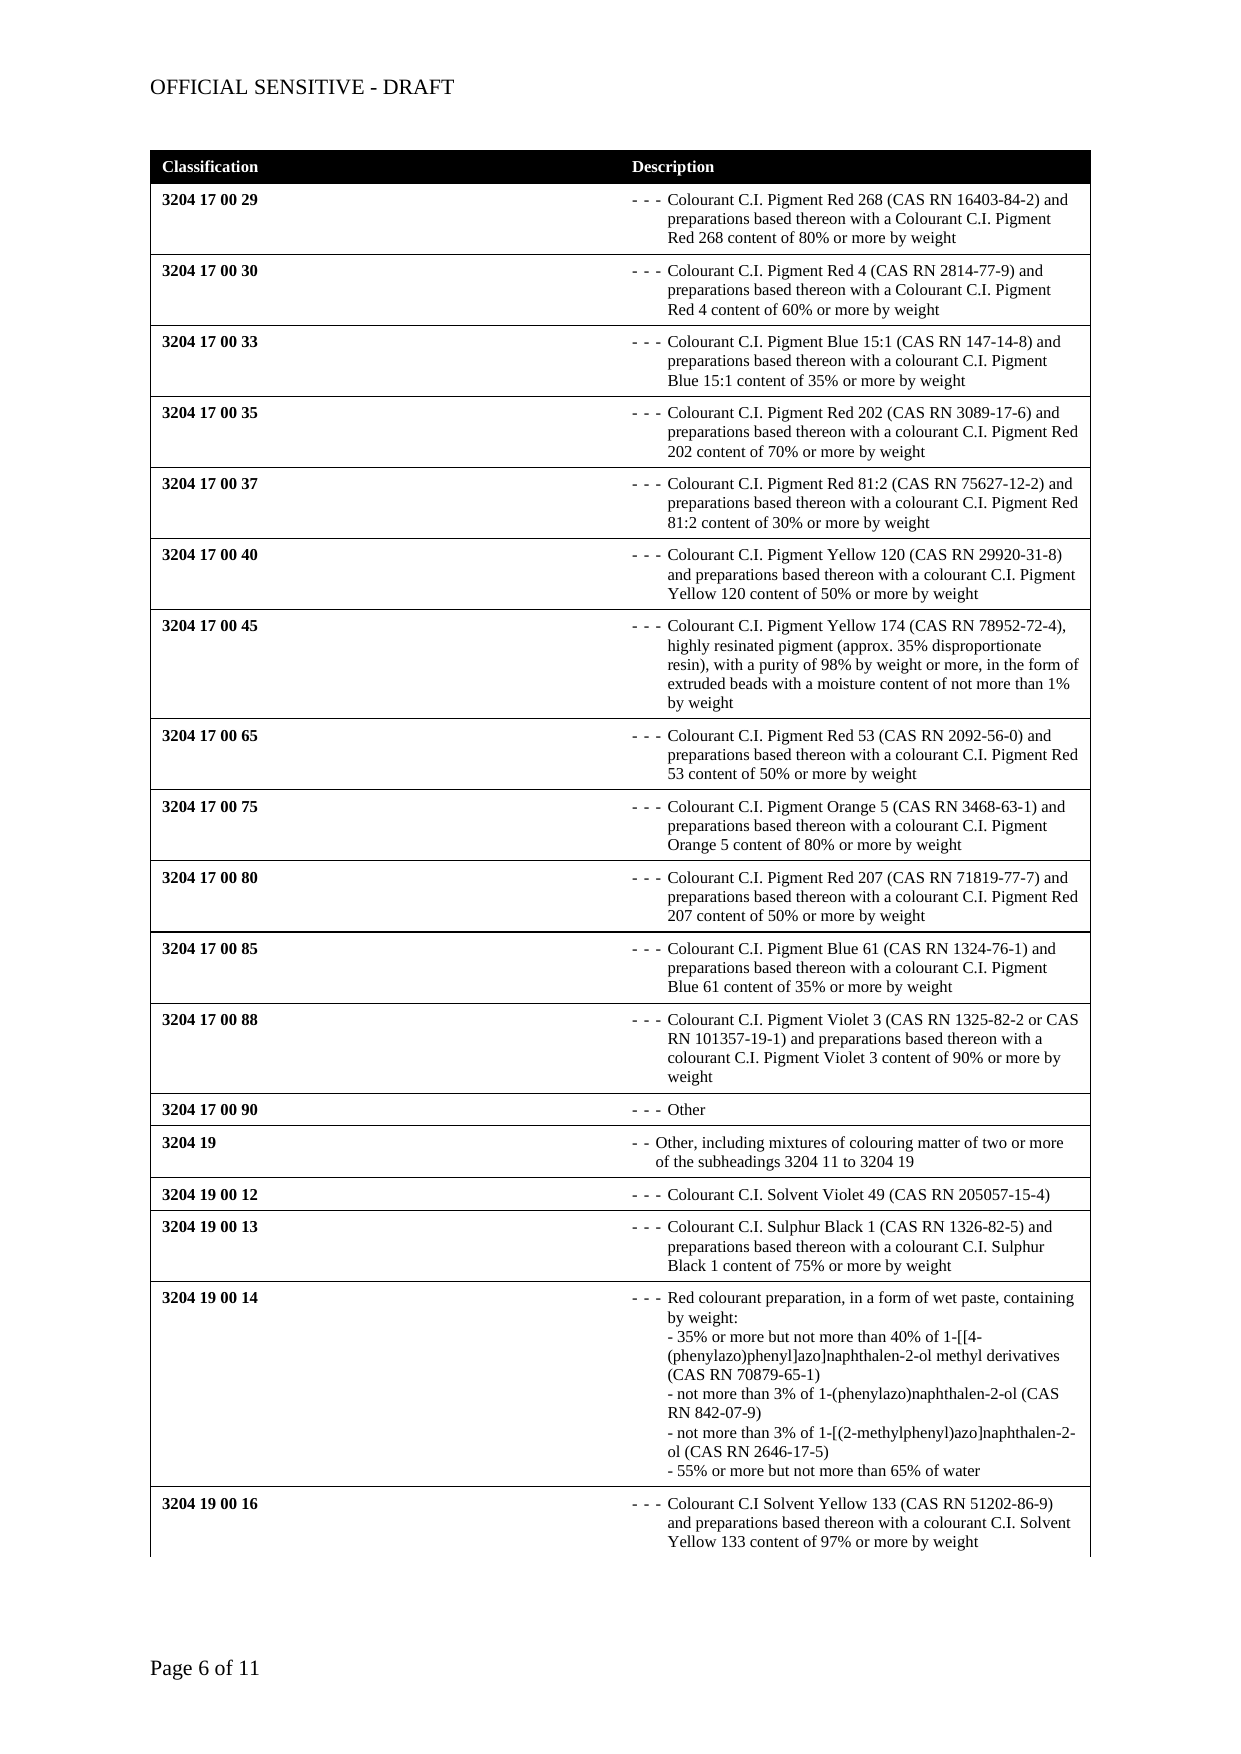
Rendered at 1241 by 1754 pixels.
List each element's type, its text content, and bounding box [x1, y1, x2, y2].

table_cell 3204 19 00 13 [151, 1211, 621, 1281]
table_cell - - - Colourant C.I. Pigment Red 207 (CAS RN 71819-77-7) and preparations based thereon with a colourant C.I. Pigment Red 207 content of 50% or more by weight [621, 861, 1090, 931]
table_cell 3204 19 [151, 1126, 621, 1177]
table_cell 3204 17 00 30 [151, 255, 621, 325]
table_cell - - - Colourant C.I. Pigment Red 268 (CAS RN 16403-84-2) and preparations based thereon with a Colourant C.I. Pigment Red 268 content of 80% or more by weight [621, 184, 1090, 254]
table_cell - - - Colourant C.I. Pigment Orange 5 (CAS RN 3468-63-1) and preparations based thereon with a colourant C.I. Pigment Orange 5 content of 80% or more by weight [621, 790, 1090, 860]
table_cell 3204 17 00 33 [151, 326, 621, 396]
table_cell - - Other, including mixtures of colouring matter of two or more of the subheadings 3204 11 to 3204 19 [621, 1126, 1090, 1177]
table_cell 3204 17 00 40 [151, 539, 621, 609]
table_cell - - - Colourant C.I. Pigment Yellow 174 (CAS RN 78952-72-4), highly resinated pigment (approx. 35% disproportionate resin), with a purity of 98% by weight or more, in the form of extruded beads with a moisture content of not more than 1% by weight [621, 610, 1090, 718]
table_header Description [621, 151, 1090, 183]
table_header Classification [151, 151, 621, 183]
table_cell - - - Colourant C.I. Solvent Violet 49 (CAS RN 205057-15-4) [621, 1178, 1090, 1210]
table_cell 3204 17 00 65 [151, 719, 621, 789]
table_cell - - - Colourant C.I. Pigment Red 4 (CAS RN 2814-77-9) and preparations based thereon with a Colourant C.I. Pigment Red 4 content of 60% or more by weight [621, 255, 1090, 325]
table_cell - - - Colourant C.I. Pigment Blue 61 (CAS RN 1324-76-1) and preparations based thereon with a colourant C.I. Pigment Blue 61 content of 35% or more by weight [621, 933, 1090, 1002]
table_cell 3204 17 00 80 [151, 861, 621, 931]
table_cell - - - Colourant C.I. Pigment Red 81:2 (CAS RN 75627-12-2) and preparations based thereon with a colourant C.I. Pigment Red 81:2 content of 30% or more by weight [621, 468, 1090, 538]
table_cell 3204 17 00 29 [151, 184, 621, 254]
table_cell 3204 17 00 85 [151, 933, 621, 1002]
table_cell 3204 19 00 16 [151, 1487, 621, 1557]
table_cell - - - Colourant C.I. Pigment Violet 3 (CAS RN 1325-82-2 or CAS RN 101357-19-1) and preparations based thereon with a colourant C.I. Pigment Violet 3 content of 90% or more by weight [621, 1004, 1090, 1093]
table_cell 3204 19 00 12 [151, 1178, 621, 1210]
table_cell - - - Colourant C.I. Pigment Red 202 (CAS RN 3089-17-6) and preparations based thereon with a colourant C.I. Pigment Red 202 content of 70% or more by weight [621, 397, 1090, 467]
table_cell 3204 17 00 88 [151, 1004, 621, 1093]
table_cell 3204 17 00 45 [151, 610, 621, 718]
table_cell - - - Colourant C.I Solvent Yellow 133 (CAS RN 51202-86-9) and preparations based thereon with a colourant C.I. Solvent Yellow 133 content of 97% or more by weight [621, 1487, 1090, 1557]
table_cell 3204 17 00 35 [151, 397, 621, 467]
table_cell - - - Other [621, 1094, 1090, 1125]
table_cell 3204 17 00 37 [151, 468, 621, 538]
table_cell 3204 17 00 75 [151, 790, 621, 860]
table_cell - - - Colourant C.I. Pigment Yellow 120 (CAS RN 29920-31-8) and preparations based thereon with a colourant C.I. Pigment Yellow 120 content of 50% or more by weight [621, 539, 1090, 609]
table_cell - - - Colourant C.I. Pigment Red 53 (CAS RN 2092-56-0) and preparations based thereon with a colourant C.I. Pigment Red 53 content of 50% or more by weight [621, 719, 1090, 789]
table_cell - - - Red colourant preparation, in a form of wet paste, containing by weight: - 35% or more but not more than 40% of 1-[[4-(phenylazo)phenyl]azo]naphthalen-2-ol methyl derivatives (CAS RN 70879-65-1) - not more than 3% of 1-(phenylazo)naphthalen-2-ol (CAS RN 842-07-9) - not more than 3% of 1-[(2-methylphenyl)azo]naphthalen-2-ol (CAS RN 2646-17-5) - 55% or more but not more than 65% of water [621, 1282, 1090, 1486]
table_cell 3204 19 00 14 [151, 1282, 621, 1486]
table_cell 3204 17 00 90 [151, 1094, 621, 1125]
table_cell - - - Colourant C.I. Pigment Blue 15:1 (CAS RN 147-14-8) and preparations based thereon with a colourant C.I. Pigment Blue 15:1 content of 35% or more by weight [621, 326, 1090, 396]
table_cell - - - Colourant C.I. Sulphur Black 1 (CAS RN 1326-82-5) and preparations based thereon with a colourant C.I. Sulphur Black 1 content of 75% or more by weight [621, 1211, 1090, 1281]
